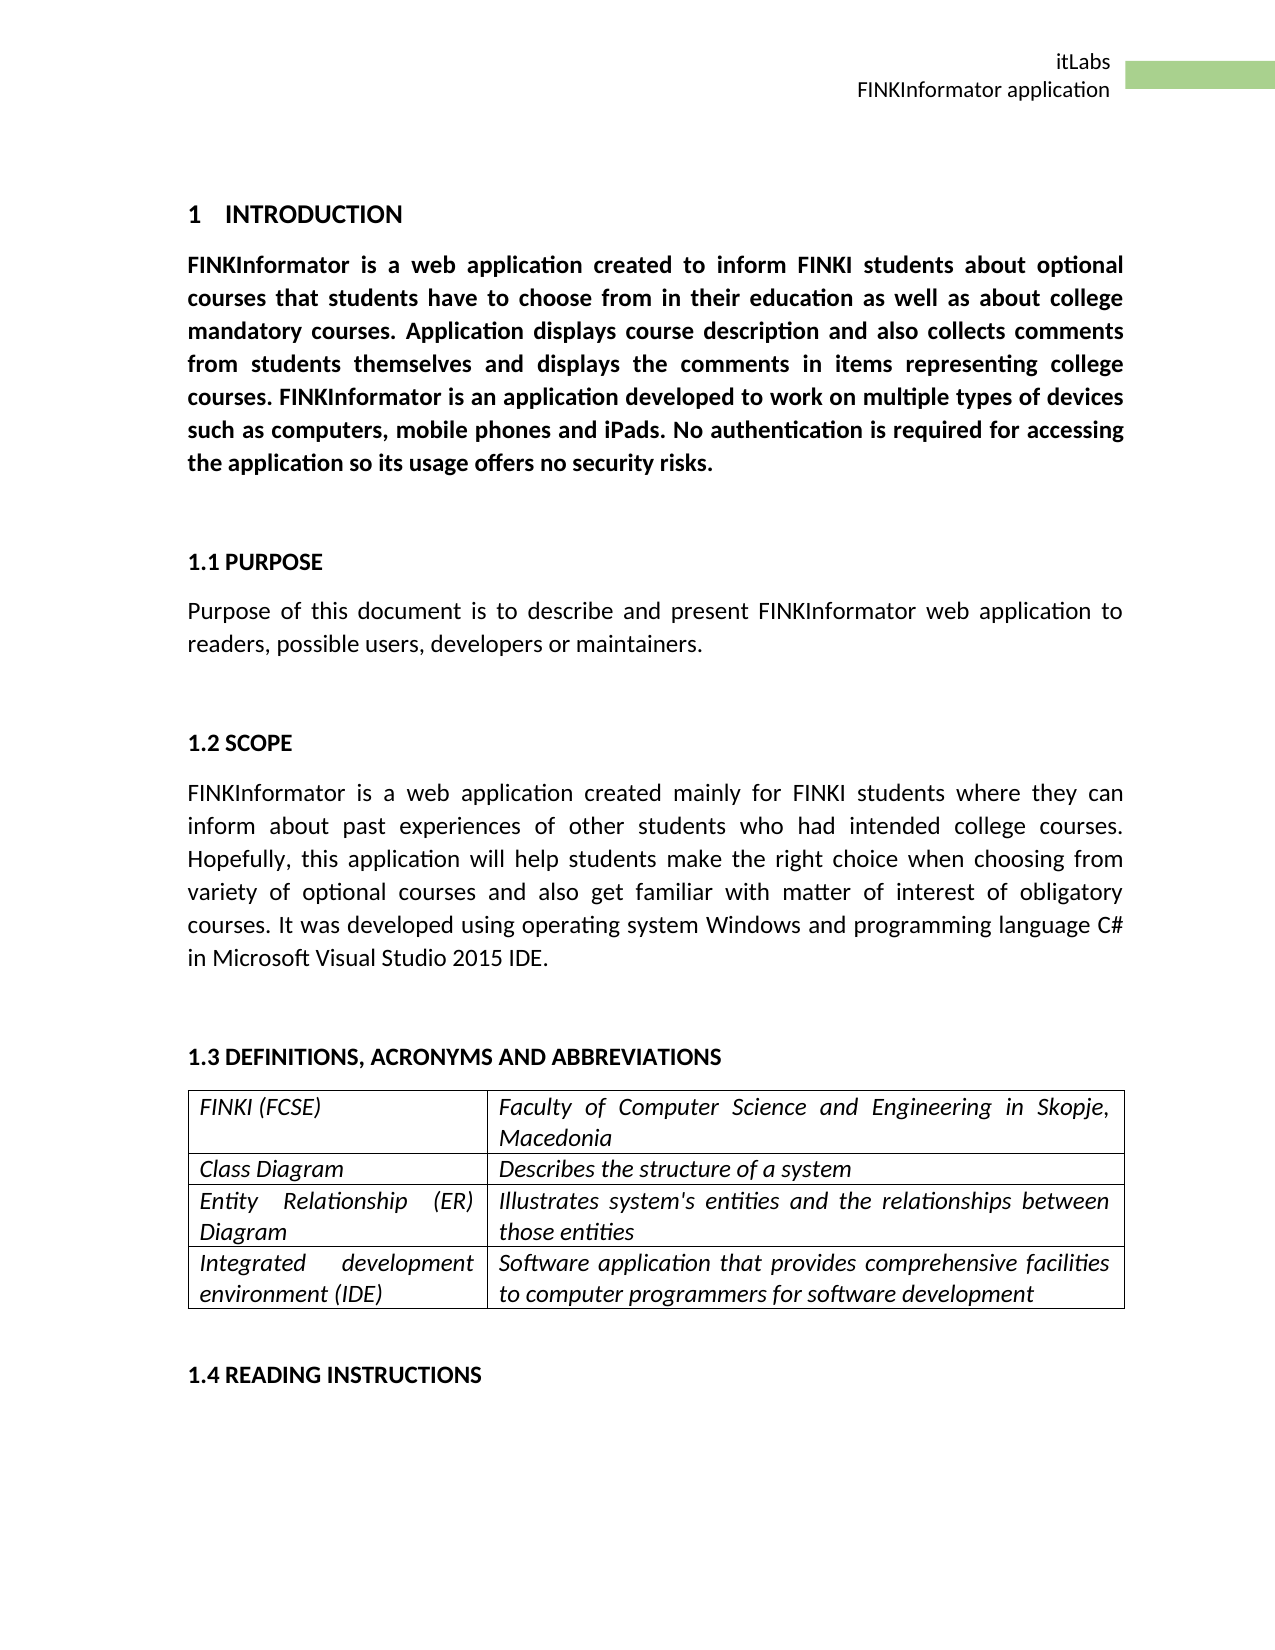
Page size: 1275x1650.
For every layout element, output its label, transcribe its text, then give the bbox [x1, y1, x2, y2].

table_cell Integrated development environment (IDE) [189, 1247, 487, 1308]
table_header Faculty of Computer Science and Engineering in Skopje, Macedonia [488, 1091, 1124, 1152]
list PURPOSE [187, 546, 1125, 576]
table_cell Illustrates system's entities and the relationships between those entities [488, 1185, 1124, 1246]
table_cell Class Diagram [189, 1154, 487, 1184]
list DEFINITIONS, ACRONYMS AND ABBREVIATIONS [187, 1041, 1125, 1071]
text 1 INTRODUCTION [187, 197, 1125, 230]
table_cell Software application that provides comprehensive facilities to computer programmers for software development [488, 1247, 1124, 1308]
table_header FINKI (FCSE) [189, 1091, 487, 1152]
list SCOPE [187, 727, 1125, 758]
text FINKInformator is a web application created to inform FINKI students about optional courses that students have to choose from in their education as well as about college mandatory courses. Application displays course description and also collects comments from students themselves and displays the comments in items representing college courses. FINKInformator is an application developed to work on multiple types of devices such as computers, mobile phones and iPads. No authentication is required for accessing the application so its usage offers no security risks. [187, 249, 1125, 477]
text FINKInformator is a web application created mainly for FINKI students where they can inform about past experiences of other students who had intended college courses. Hopefully, this application will help students make the right choice when choosing from variety of optional courses and also get familiar with matter of interest of obligatory courses. It was developed using operating system Windows and programming language C# in Microsoft Visual Studio 2015 IDE. [187, 777, 1125, 972]
table_cell Describes the structure of a system [488, 1154, 1124, 1184]
list READING INSTRUCTIONS [187, 1359, 1125, 1389]
text Purpose of this document is to describe and present FINKInformator web application to readers, possible users, developers or maintainers. [187, 595, 1125, 659]
table_cell Entity Relationship (ER) Diagram [189, 1185, 487, 1246]
